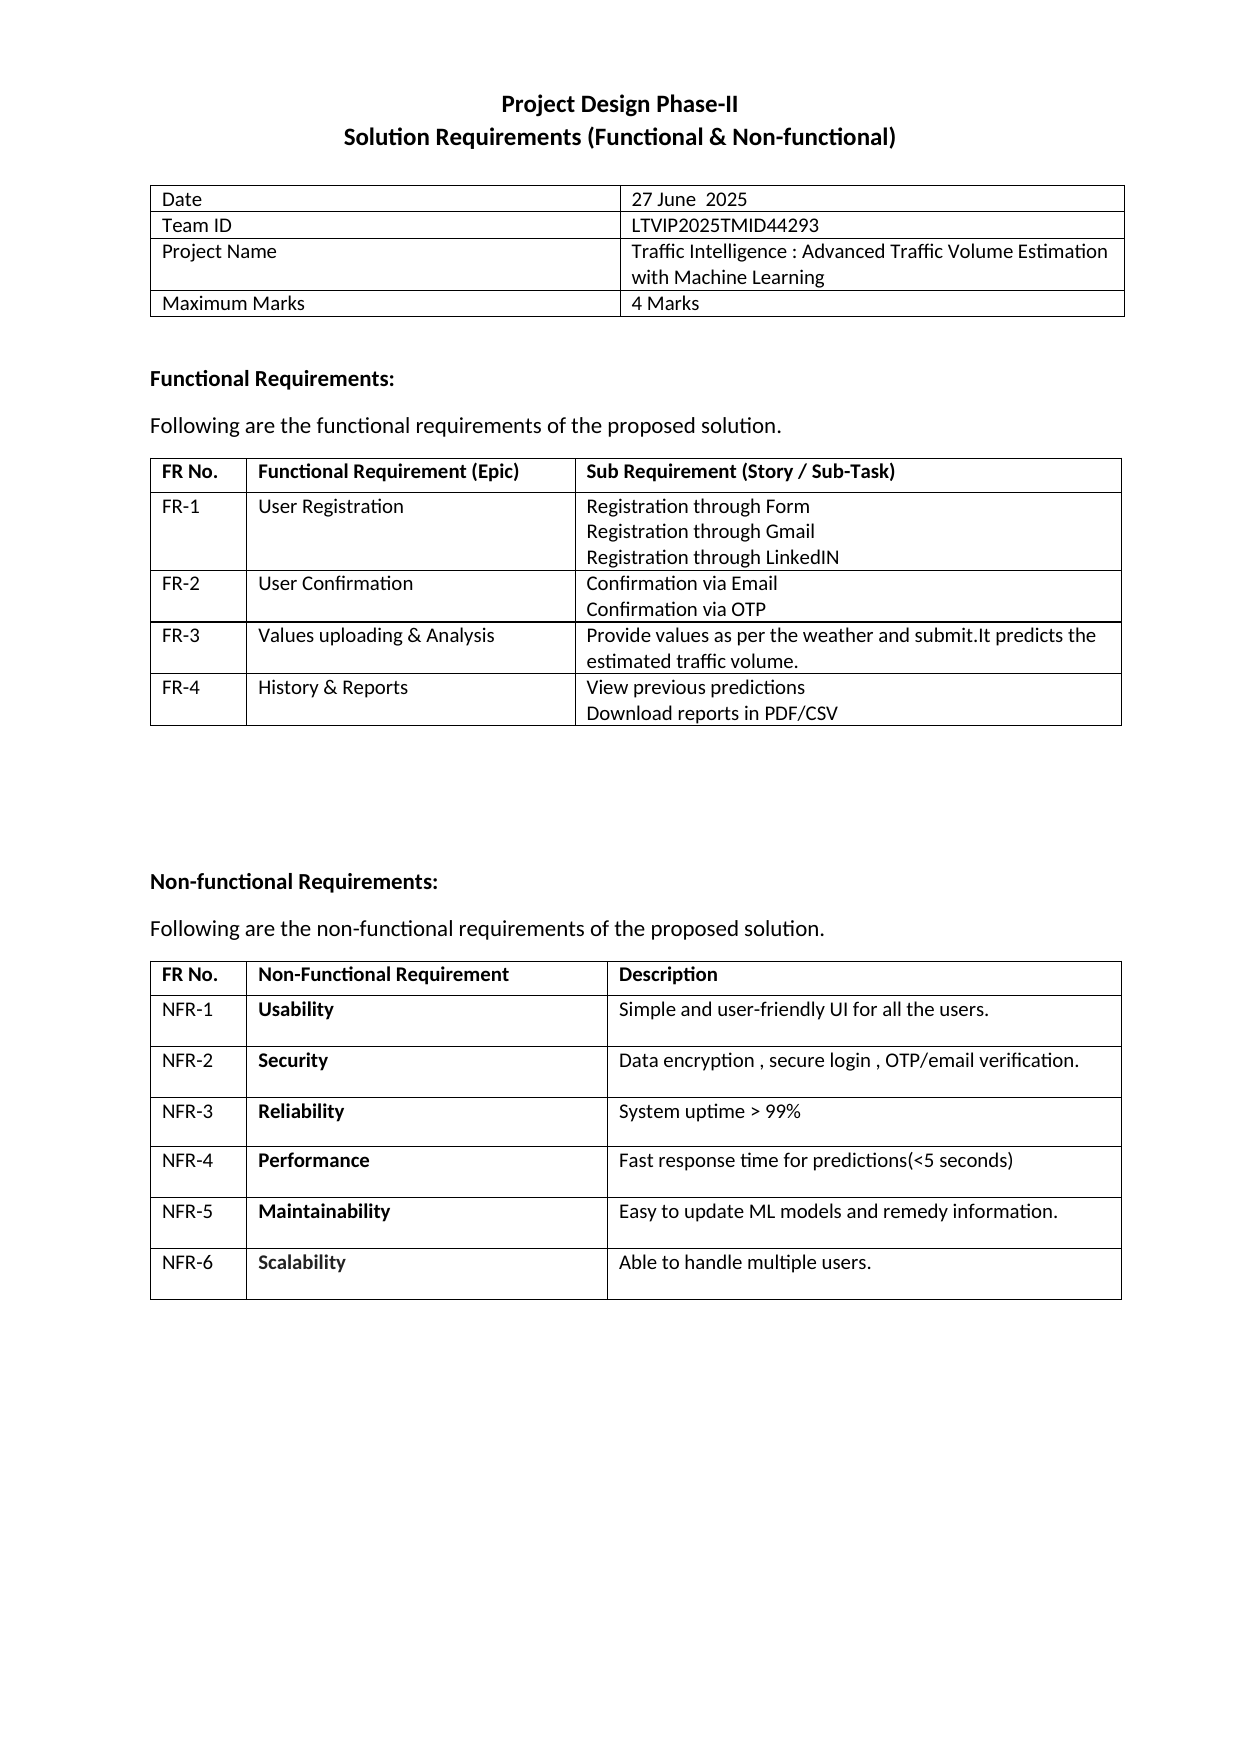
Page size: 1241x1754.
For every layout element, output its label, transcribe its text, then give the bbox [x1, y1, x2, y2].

table_cell Performance [247, 1147, 607, 1197]
table_cell Security [247, 1047, 607, 1097]
table_header Functional Requirement (Epic) [247, 459, 575, 492]
table_header Date [151, 186, 620, 211]
table_cell LTVIP2025TMID44293 [621, 212, 1124, 238]
table_cell Scalability [247, 1249, 607, 1299]
table_cell Team ID [151, 212, 620, 238]
table_header Non-Functional Requirement [247, 962, 607, 995]
table_cell FR-1 [151, 493, 246, 569]
text Non-functional Requirements: [150, 867, 1090, 895]
table_header FR No. [151, 962, 246, 995]
table_cell Traffic Intelligence : Advanced Traffic Volume Estimation with Machine Learning [621, 239, 1124, 289]
table_header Sub Requirement (Story / Sub-Task) [576, 459, 1121, 492]
table_cell NFR-1 [151, 996, 246, 1046]
table_cell Easy to update ML models and remedy information. [608, 1198, 1121, 1248]
table_cell FR-4 [151, 674, 246, 725]
table_cell FR-2 [151, 571, 246, 621]
table_cell System uptime > 99% [608, 1098, 1121, 1146]
table_cell NFR-3 [151, 1098, 246, 1146]
table_cell User Registration [247, 493, 575, 569]
table_cell NFR-4 [151, 1147, 246, 1197]
text Project Design Phase-II [150, 89, 1090, 119]
text Functional Requirements: [150, 364, 1090, 392]
table_cell Fast response time for predictions(<5 seconds) [608, 1147, 1121, 1197]
text Solution Requirements (Functional & Non-functional) [150, 122, 1090, 152]
table_cell Values uploading & Analysis [247, 623, 575, 673]
table_cell NFR-5 [151, 1198, 246, 1248]
table_cell Simple and user-friendly UI for all the users. [608, 996, 1121, 1046]
table_cell Provide values as per the weather and submit.It predicts the estimated traffic volume. [576, 623, 1121, 673]
table_cell Maximum Marks [151, 291, 620, 316]
table_cell Usability [247, 996, 607, 1046]
table_cell Confirmation via Email Confirmation via OTP [576, 571, 1121, 621]
table_cell Able to handle multiple users. [608, 1249, 1121, 1299]
text Following are the functional requirements of the proposed solution. [150, 411, 1090, 439]
table_cell FR-3 [151, 623, 246, 673]
table_cell View previous predictions Download reports in PDF/CSV [576, 674, 1121, 725]
table_header Description [608, 962, 1121, 995]
text Following are the non-functional requirements of the proposed solution. [150, 914, 1090, 942]
table_cell NFR-2 [151, 1047, 246, 1097]
table_cell 4 Marks [621, 291, 1124, 316]
table_header 27 June 2025 [621, 186, 1124, 211]
table_cell History & Reports [247, 674, 575, 725]
table_cell User Confirmation [247, 571, 575, 621]
table_cell Reliability [247, 1098, 607, 1146]
table_cell NFR-6 [151, 1249, 246, 1299]
table_cell Registration through Form Registration through Gmail Registration through LinkedIN [576, 493, 1121, 569]
table_cell Maintainability [247, 1198, 607, 1248]
table_cell Project Name [151, 239, 620, 289]
table_cell Data encryption , secure login , OTP/email verification. [608, 1047, 1121, 1097]
table_header FR No. [151, 459, 246, 492]
